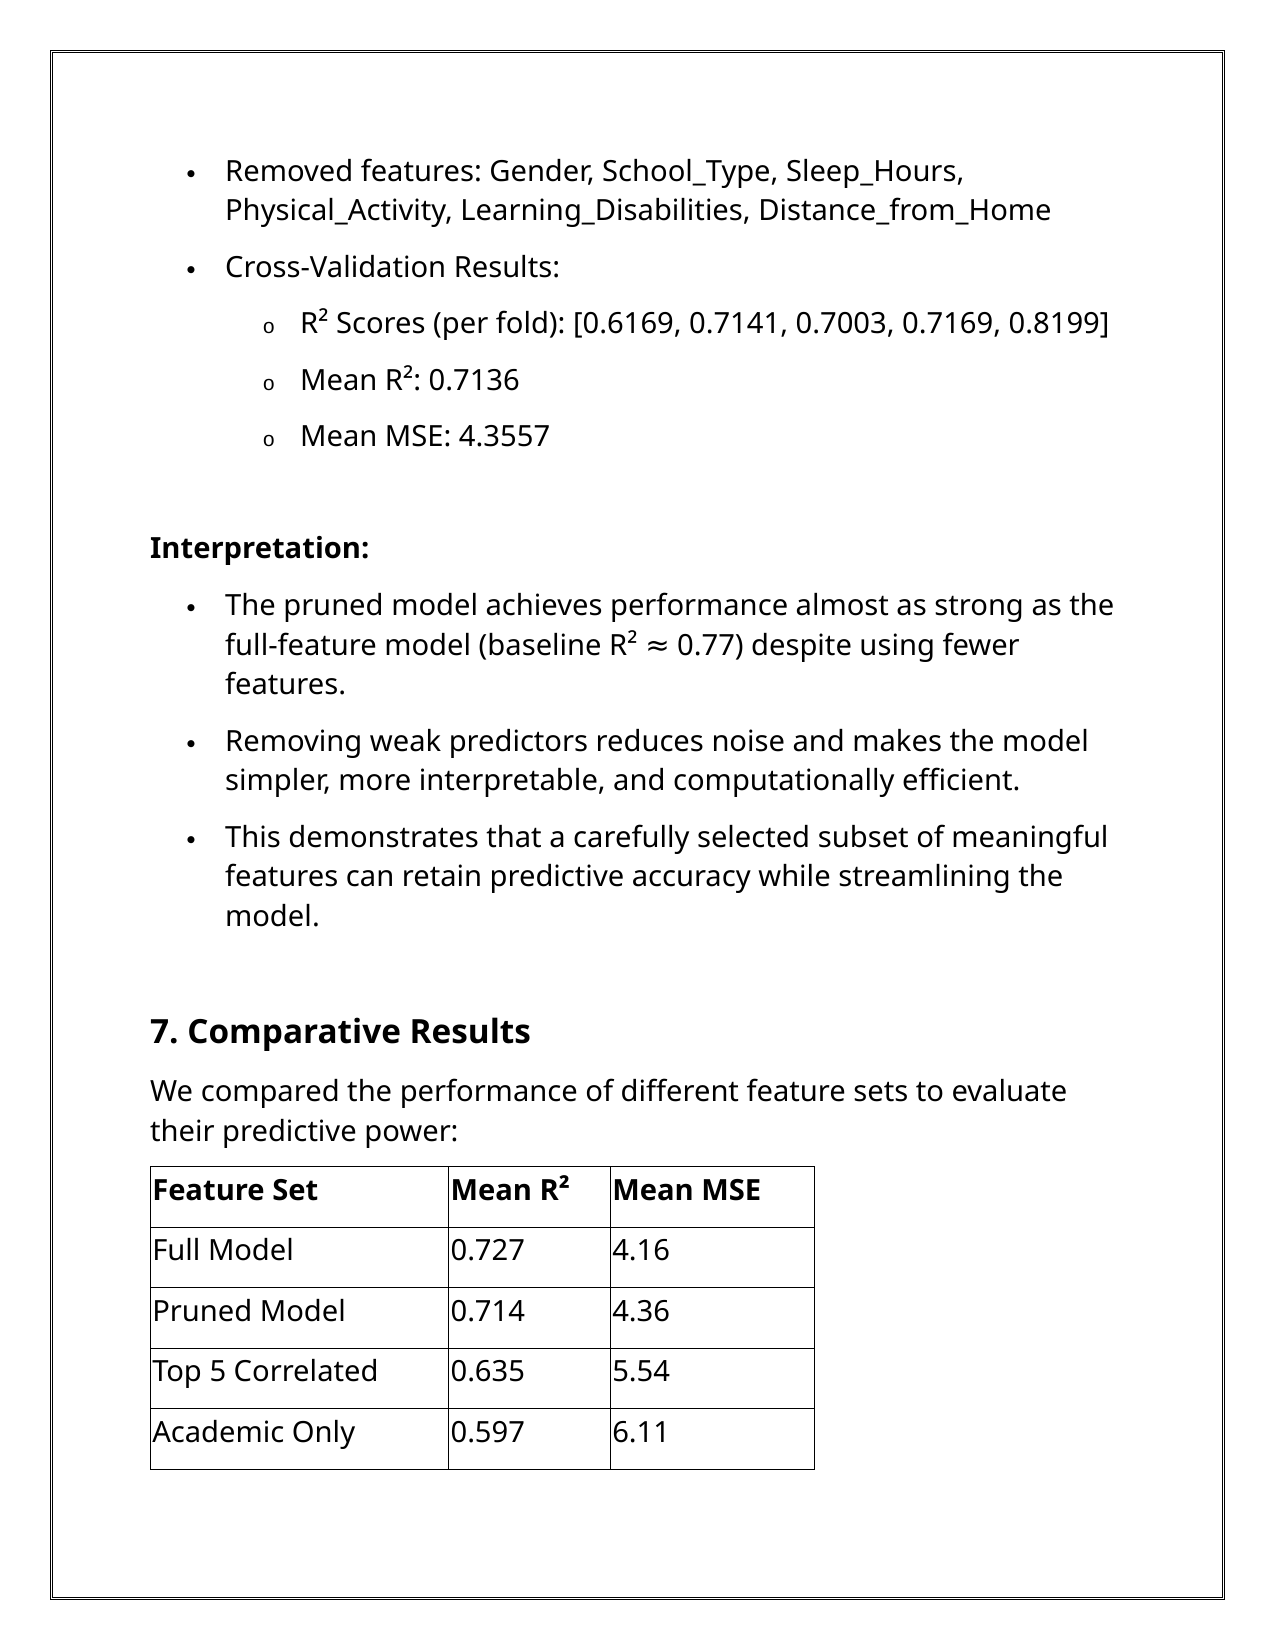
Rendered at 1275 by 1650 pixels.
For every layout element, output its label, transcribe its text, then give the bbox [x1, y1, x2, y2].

table_cell 0.727 [449, 1228, 610, 1287]
table_cell Top 5 Correlated [151, 1349, 448, 1408]
table_cell 6.11 [611, 1409, 814, 1469]
text We compared the performance of different feature sets to evaluate their predictive power: [150, 1070, 1125, 1149]
table_cell Full Model [151, 1228, 448, 1287]
list This demonstrates that a carefully selected subset of meaningful features can retain predictive accuracy while streamlining the model. [187, 816, 1125, 935]
table_cell 4.36 [611, 1288, 814, 1348]
list Cross-Validation Results: [187, 246, 1125, 286]
list Removed features: Gender, School_Type, Sleep_Hours, Physical_Activity, Learning_Disabilities, Distance_from_Home [187, 150, 1125, 229]
table_cell Pruned Model [151, 1288, 448, 1348]
table_cell Academic Only [151, 1409, 448, 1469]
table_header Mean R² [449, 1167, 610, 1227]
table_header Mean MSE [611, 1167, 814, 1227]
list R² Scores (per fold): [0.6169, 0.7141, 0.7003, 0.7169, 0.8199] [262, 302, 1125, 342]
table_cell 0.635 [449, 1349, 610, 1408]
table_cell 5.54 [611, 1349, 814, 1408]
list Mean R²: 0.7136 [262, 359, 1125, 398]
list Removing weak predictors reduces noise and makes the model simpler, more interpretable, and computationally efficient. [187, 720, 1125, 799]
table_cell 0.714 [449, 1288, 610, 1348]
table_cell 0.597 [449, 1409, 610, 1469]
table_header Feature Set [151, 1167, 448, 1227]
table_cell 4.16 [611, 1228, 814, 1287]
text 7. Comparative Results [150, 1008, 1125, 1053]
list Mean MSE: 4.3557 [262, 415, 1125, 455]
text Interpretation: [150, 528, 1125, 567]
list The pruned model achieves performance almost as strong as the full-feature model (baseline R² ≈ 0.77) despite using fewer features. [187, 584, 1125, 703]
